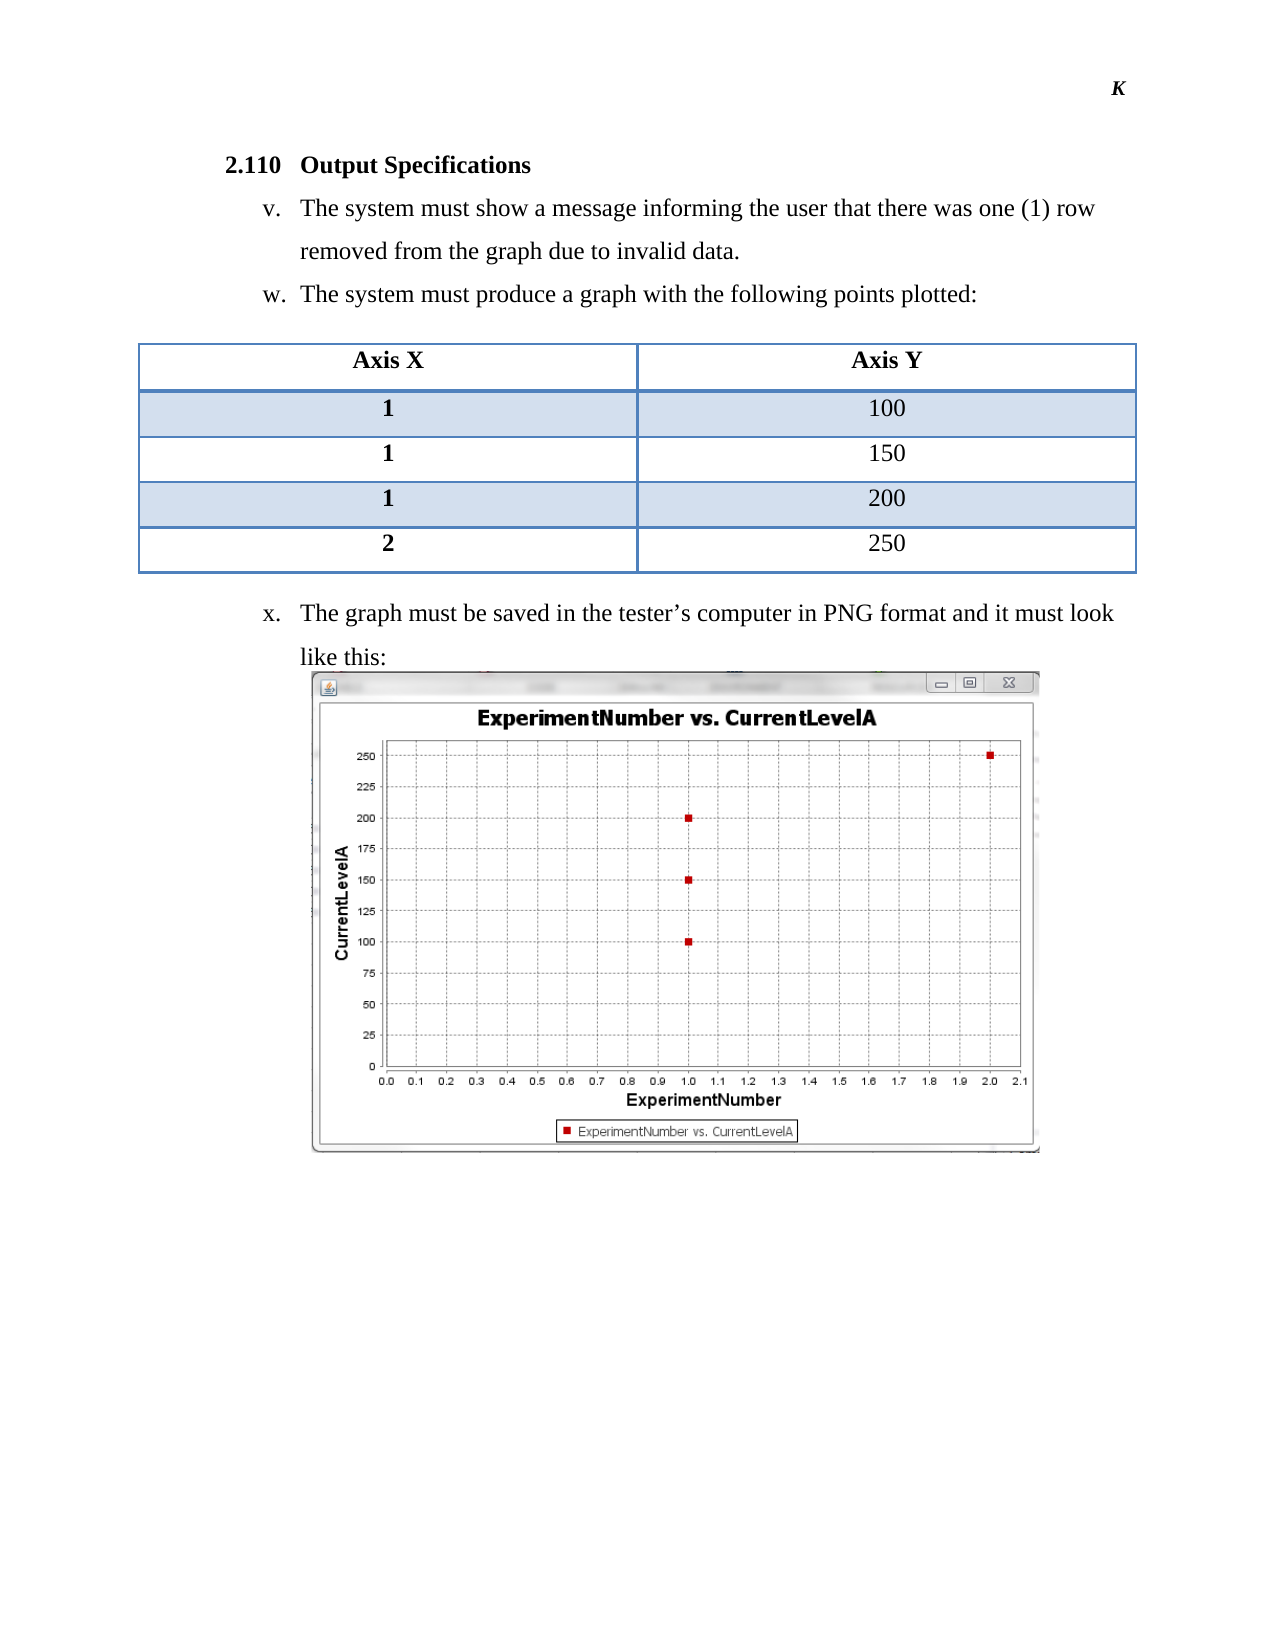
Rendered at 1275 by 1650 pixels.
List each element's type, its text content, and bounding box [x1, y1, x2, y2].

table_cell 150 [639, 438, 1135, 481]
table_header Axis Y [639, 345, 1135, 388]
table_cell 200 [639, 483, 1135, 526]
table_cell 1 [140, 438, 636, 481]
table_cell 1 [140, 483, 636, 526]
table_header Axis X [140, 345, 636, 388]
list The system must show a message informing the user that there was one (1) row removed from the graph due to invalid data. [262, 193, 1125, 265]
picture [311, 671, 1040, 1153]
table_cell 250 [639, 529, 1135, 571]
list Output Specifications [225, 150, 1125, 179]
table_cell 1 [140, 393, 636, 436]
table_cell 2 [140, 529, 636, 571]
list The system must produce a graph with the following points plotted: [262, 279, 1125, 308]
list The graph must be saved in the tester’s computer in PNG format and it must look like this: [262, 598, 1125, 670]
table_cell 100 [639, 393, 1135, 436]
